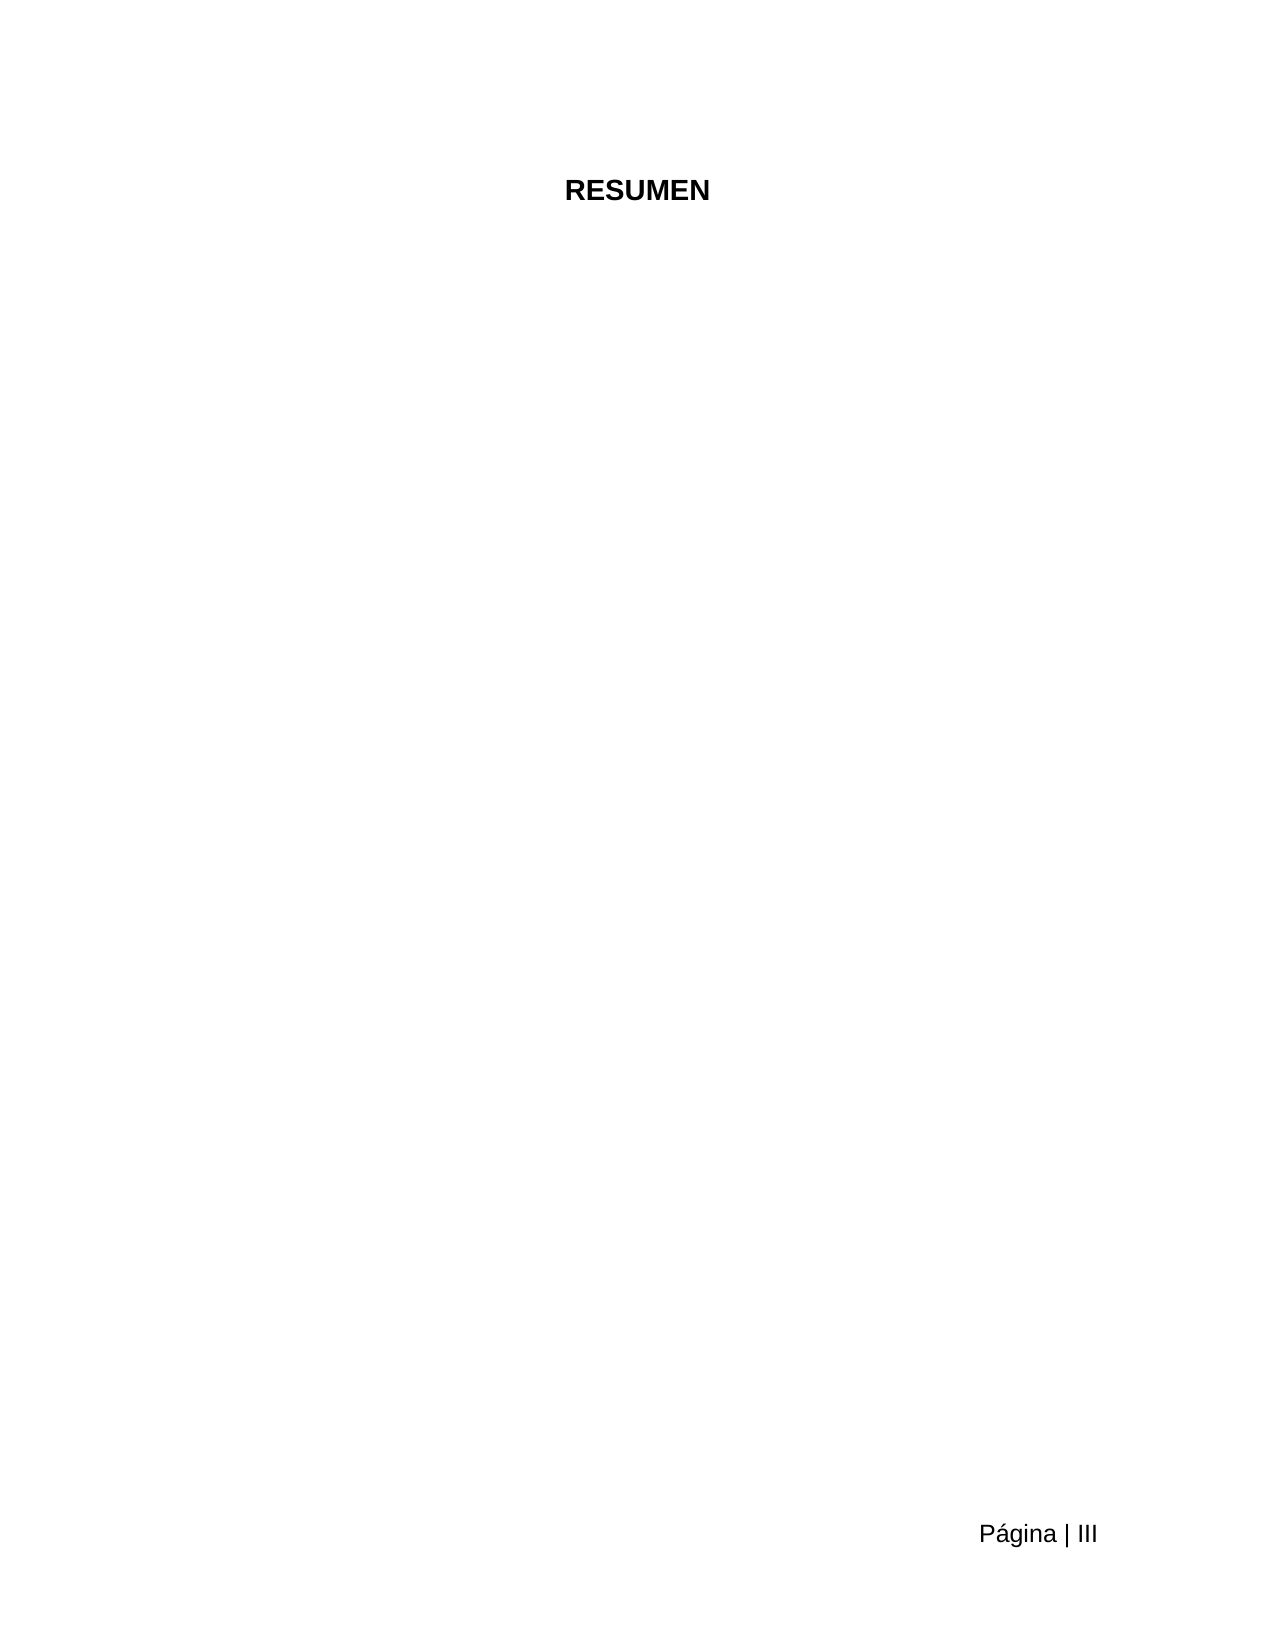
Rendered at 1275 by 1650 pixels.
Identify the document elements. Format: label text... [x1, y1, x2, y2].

subtitle RESUMEN [177, 173, 1098, 206]
